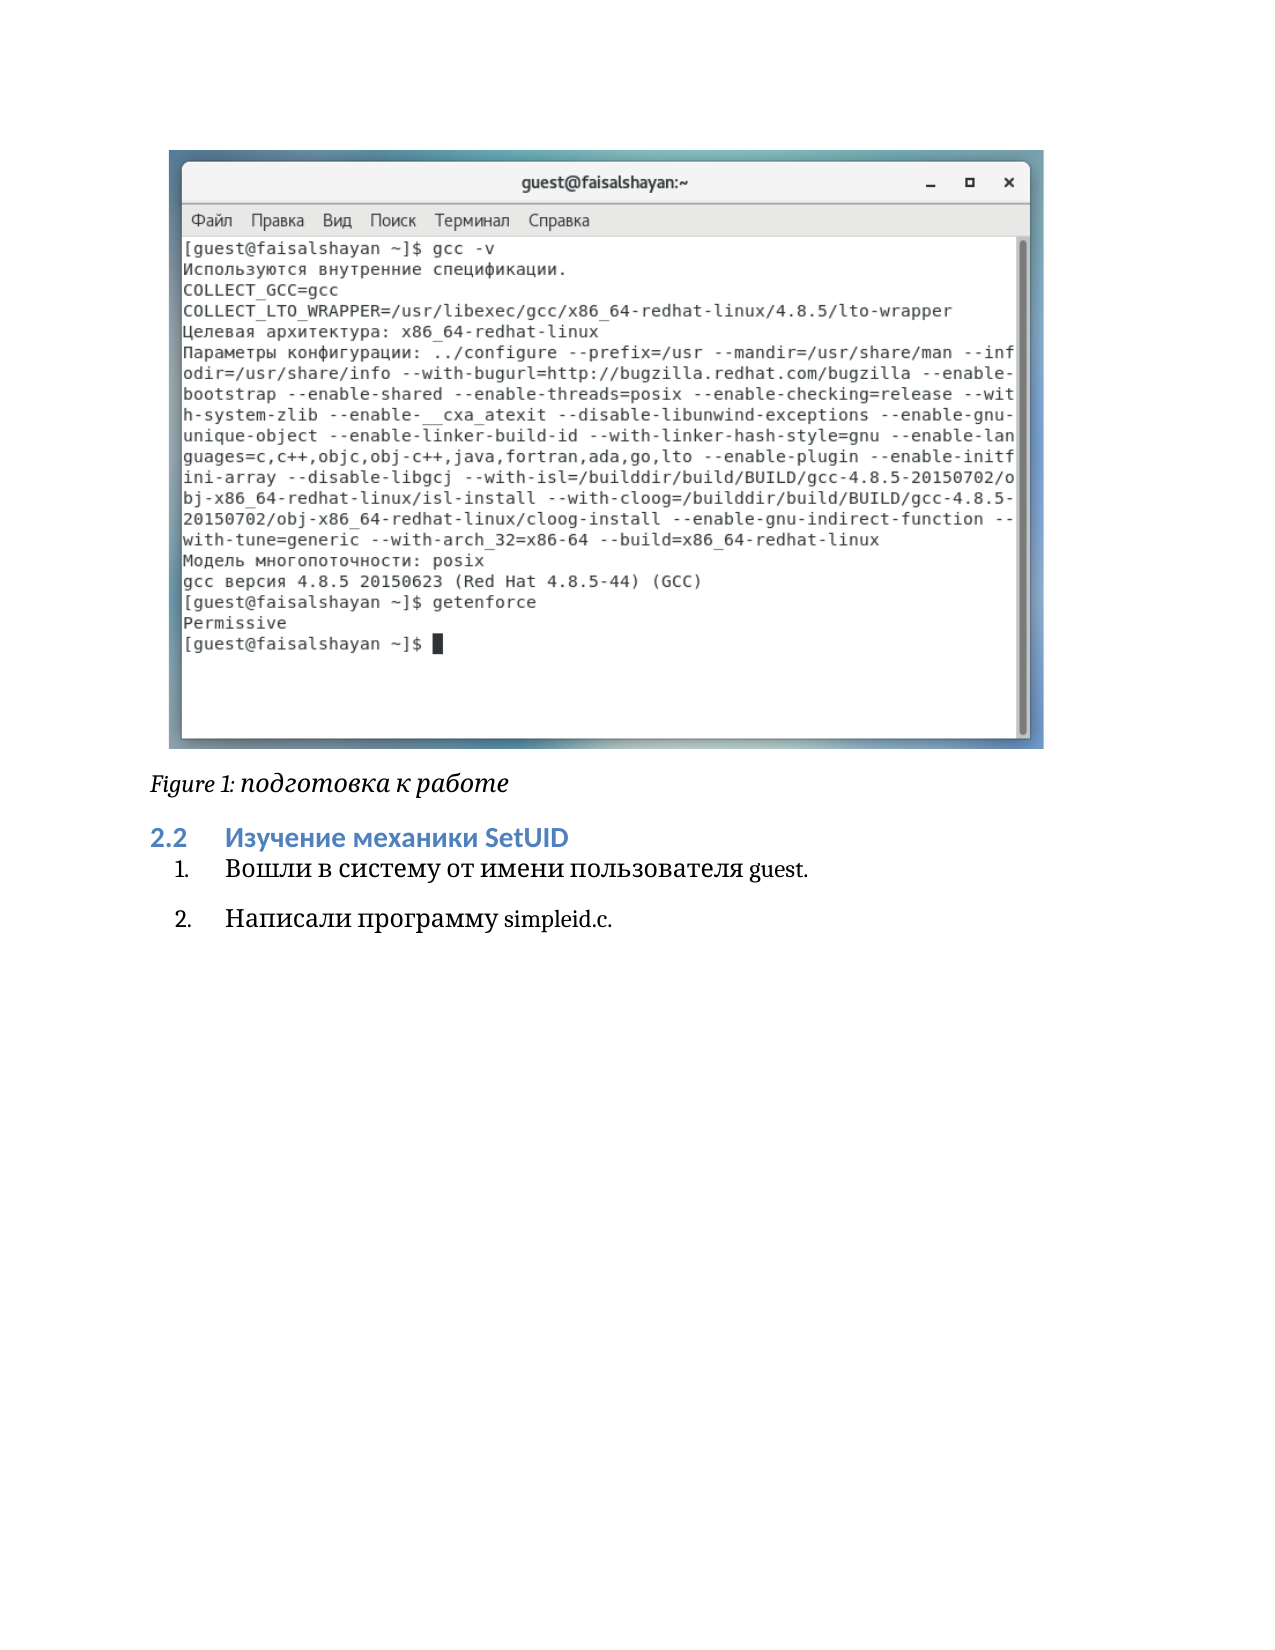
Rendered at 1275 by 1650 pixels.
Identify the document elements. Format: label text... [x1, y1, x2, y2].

list Вошли в систему от имени пользователя guest. [175, 855, 1125, 884]
picture [168, 150, 1044, 749]
subtitle 2.2 Изучение механики SetUID [150, 819, 1125, 855]
list Написали программу simpleid.c. [175, 905, 1125, 933]
text Figure 1: подготовка к работе [150, 770, 1125, 799]
